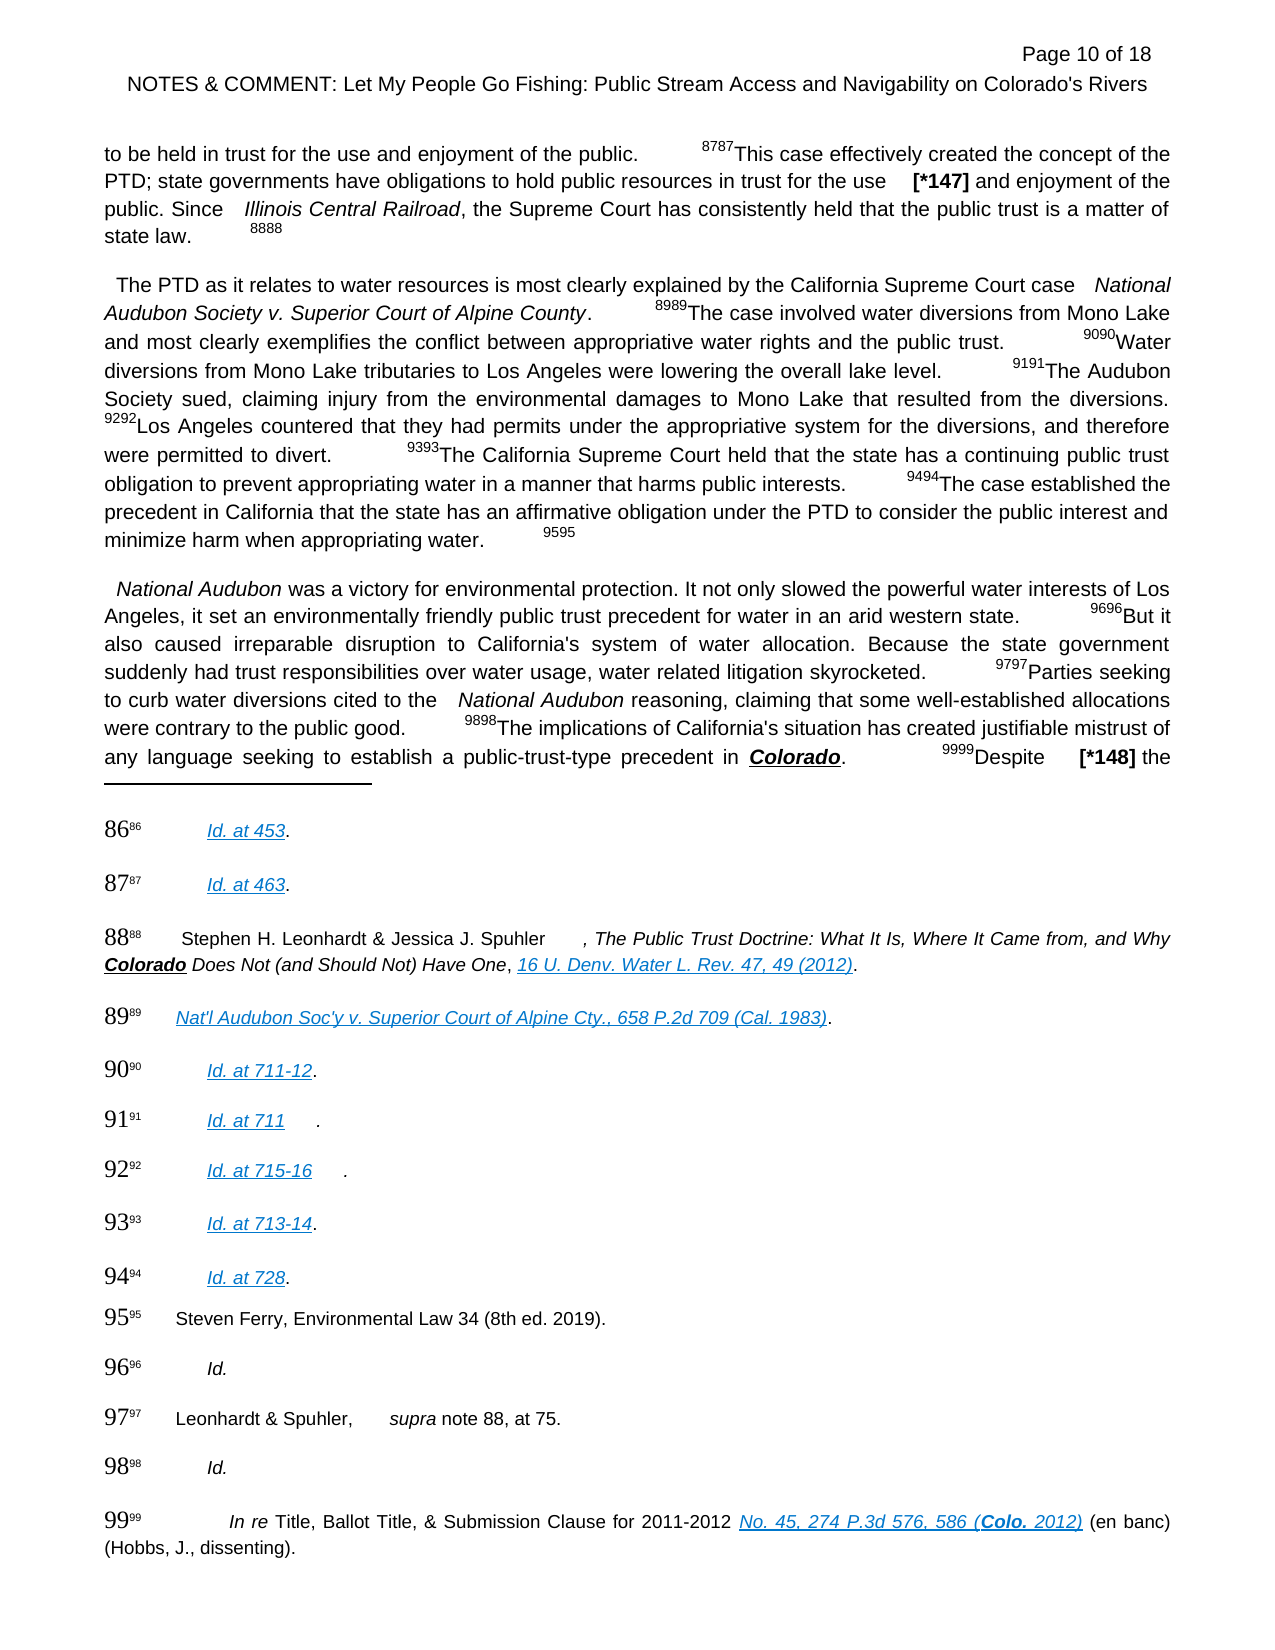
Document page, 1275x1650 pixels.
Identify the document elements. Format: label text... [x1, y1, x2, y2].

text National Audubon was a victory for environmental protection. It not only slowed the powerful water interests of Los Angeles, it set an environmentally friendly public trust precedent for water in an arid western state. 96But it also caused irreparable disruption to California's system of water allocation. Because the state government suddenly had trust responsibilities over water usage, water related litigation skyrocketed. 97Parties seeking to curb water diversions cited to the National Audubon reasoning, claiming that some well-established allocations were contrary to the public good. 98The implications of California's situation has created justifiable mistrust of any language seeking to establish a public-trust-type precedent in Colorado. 99Despite [*148] the Colorado Constitution stating that waters of the state are "declared to be the property of the public," 100the provision has never been interpreted to establish a public trust obligation on the state, instead creating a "protection for appropriation, not protection from use or preservation." 101 [104, 573, 1171, 769]
text The PTD as it relates to water resources is most clearly explained by the California Supreme Court case National Audubon Society v. Superior Court of Alpine County. 89The case involved water diversions from Mono Lake and most clearly exemplifies the conflict between appropriative water rights and the public trust. 90Water diversions from Mono Lake tributaries to Los Angeles were lowering the overall lake level. 91The Audubon Society sued, claiming injury from the environmental damages to Mono Lake that resulted from the diversions. 92Los Angeles countered that they had permits under the appropriative system for the diversions, and therefore were permitted to divert. 93The California Supreme Court held that the state has a continuing public trust obligation to prevent appropriating water in a manner that harms public interests. 94The case established the precedent in California that the state has an affirmative obligation under the PTD to consider the public interest and minimize harm when appropriating water. 95 [104, 270, 1171, 552]
text The concept of the Public Trust Doctrine ("PTD") began with a dispute over the Chicago Harbor in Illinois Central Railroad v. Illinois. 83The case concerned the submerged lands under the harbor, which the state of Illinois had given to the railroad company years prior. 84The state legislature granted the underlying ground to the railroad to construct railroad tracks, warehouses, and buildings along the wharf. 85Years later, Illinois sought to reclaim the title to the land, asserting that the state alone held title to the submerged lands and held those lands in trust for the public. 86The U.S. Supreme Court held that title to the lakebed belonged to the state and was to be held in trust for the use and enjoyment of the public. 87This case effectively created the concept of the PTD; state governments have obligations to hold public resources in trust for the use [*147] and enjoyment of the public. Since Illinois Central Railroad, the Supreme Court has consistently held that the public trust is a matter of state law. 88 [104, 137, 1171, 249]
